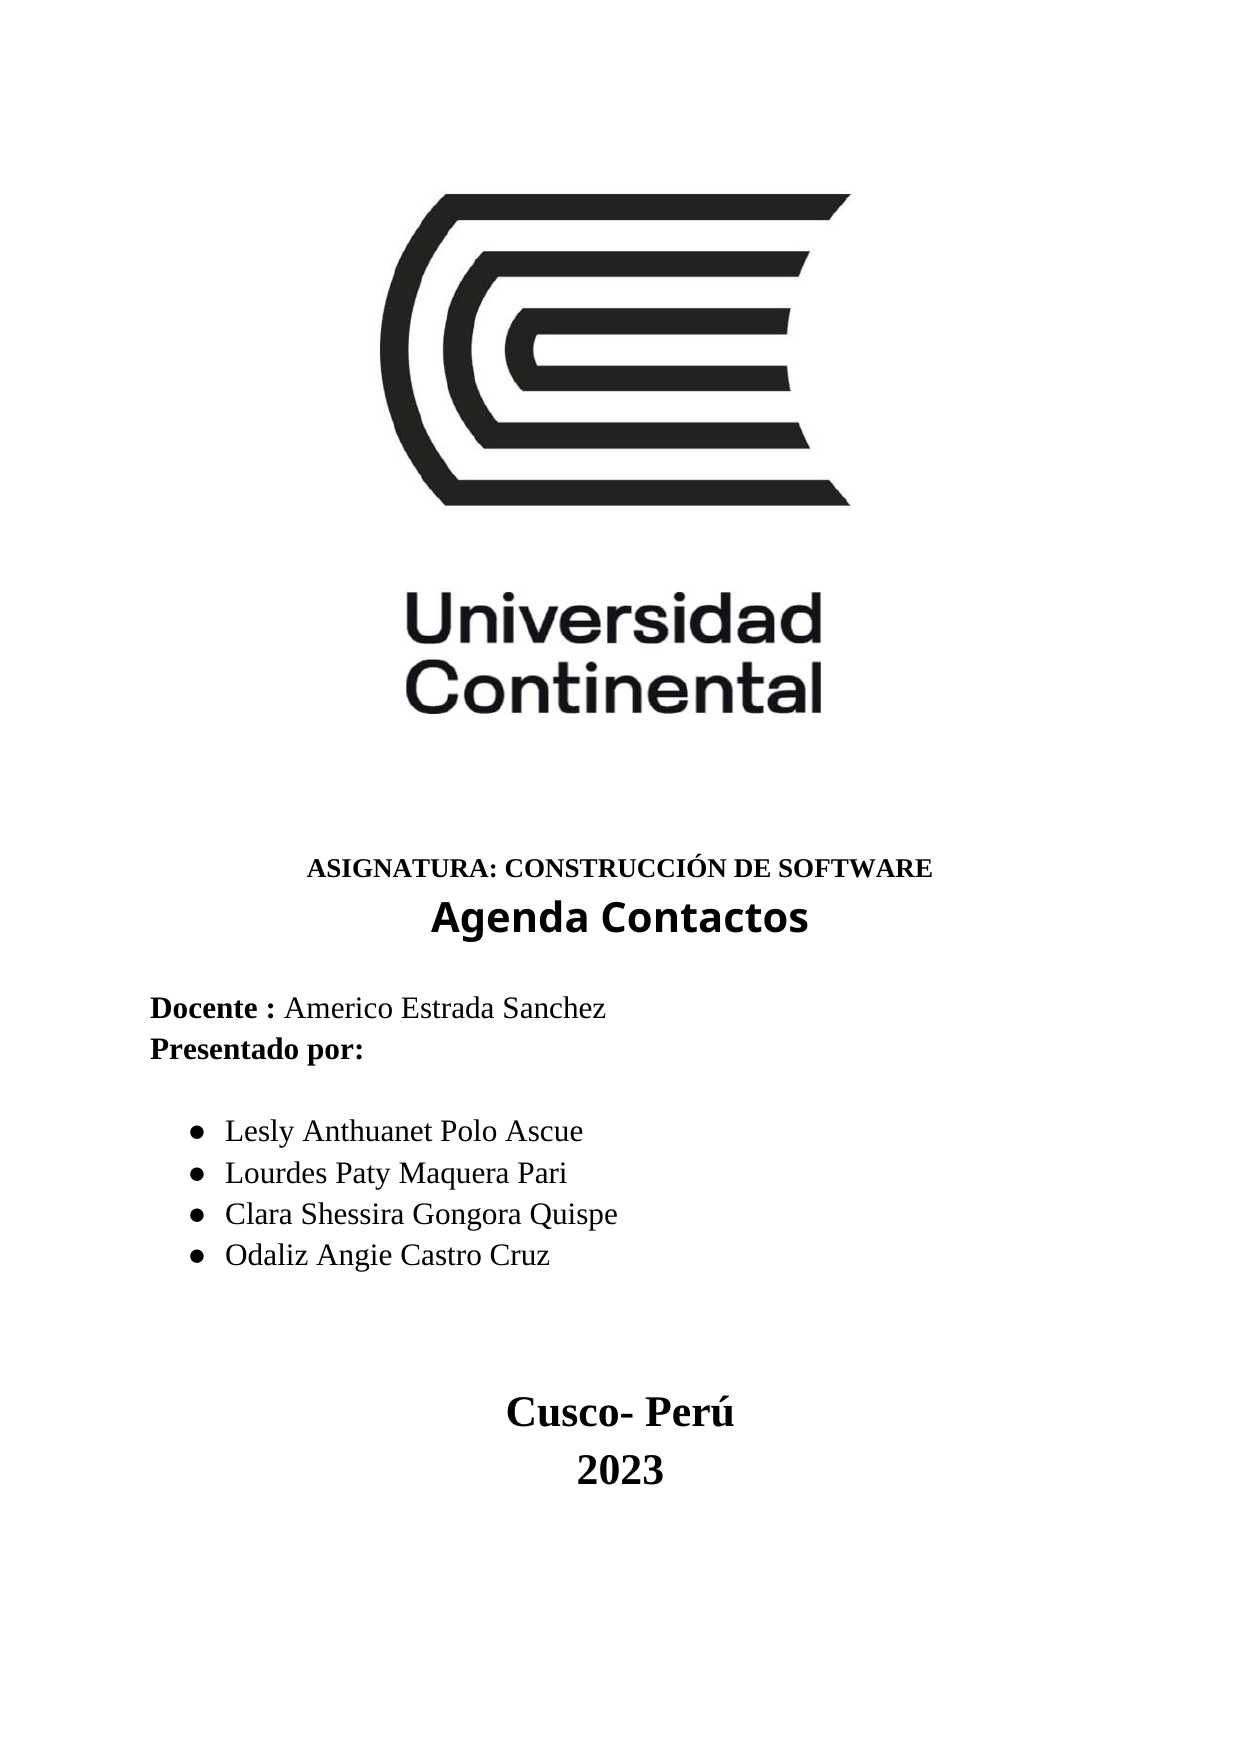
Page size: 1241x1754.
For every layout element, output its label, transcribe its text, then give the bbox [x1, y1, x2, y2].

list Lesly Anthuanet Polo Ascue [187, 1113, 1090, 1148]
picture [235, 105, 1006, 813]
list Odaliz Angie Castro Cruz [187, 1236, 1090, 1272]
text Agenda Contactos [150, 888, 1090, 944]
text Docente : Americo Estrada Sanchez [150, 989, 1090, 1025]
list Lourdes Paty Maquera Pari [187, 1154, 1090, 1190]
text Cusco- Perú [150, 1385, 1090, 1436]
text 2023 [150, 1443, 1090, 1493]
text ASIGNATURA: CONSTRUCCIÓN DE SOFTWARE [150, 852, 1090, 883]
text Presentado por: [150, 1030, 1090, 1066]
list Clara Shessira Gongora Quispe [187, 1195, 1090, 1231]
